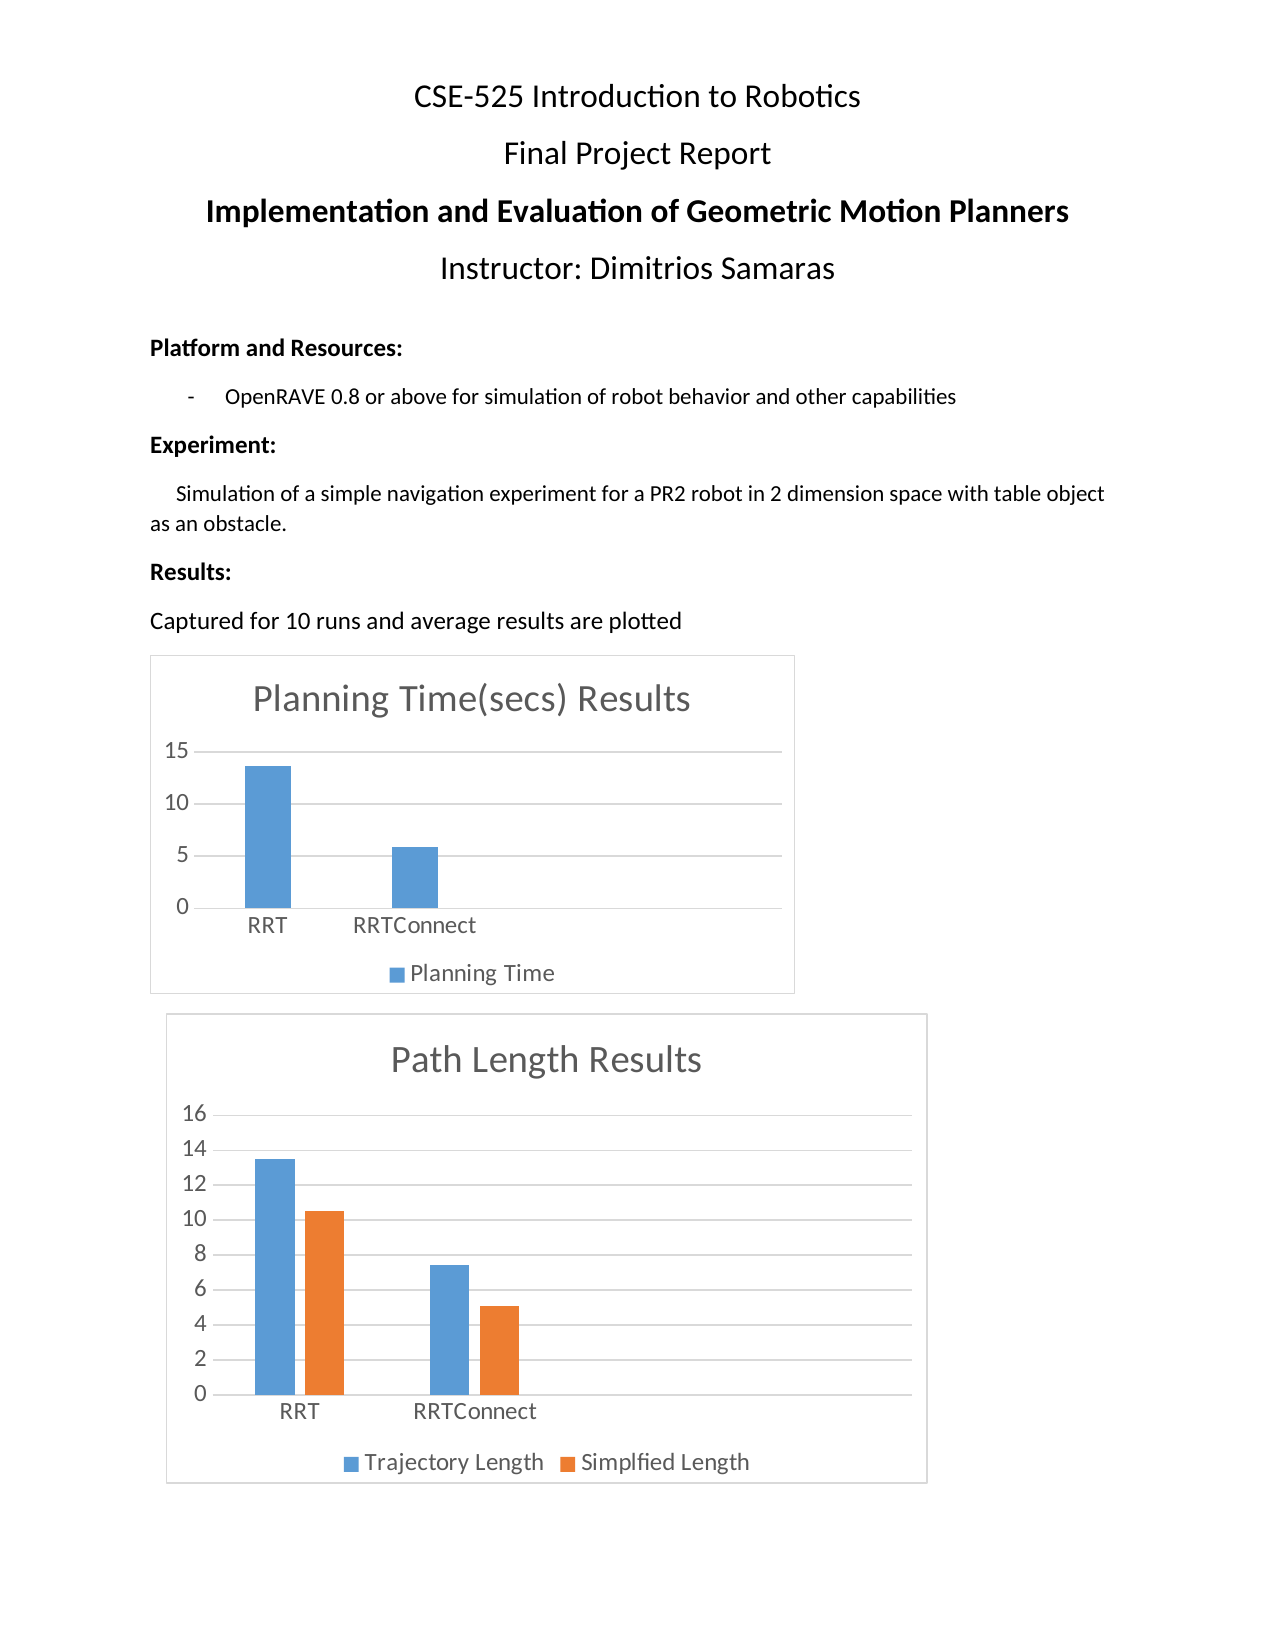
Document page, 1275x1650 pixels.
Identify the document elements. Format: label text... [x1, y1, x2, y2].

text Simulation of a simple navigation experiment for a PR2 robot in 2 dimension space with table object as an obstacle. [150, 479, 1125, 537]
list OpenRAVE 0.8 or above for simulation of robot behavior and other capabilities [187, 382, 1125, 410]
text Captured for 10 runs and average results are plotted [150, 605, 1125, 636]
text Experiment: [150, 429, 1125, 459]
text Results: [150, 556, 1125, 586]
text Platform and Resources: [150, 333, 1125, 363]
